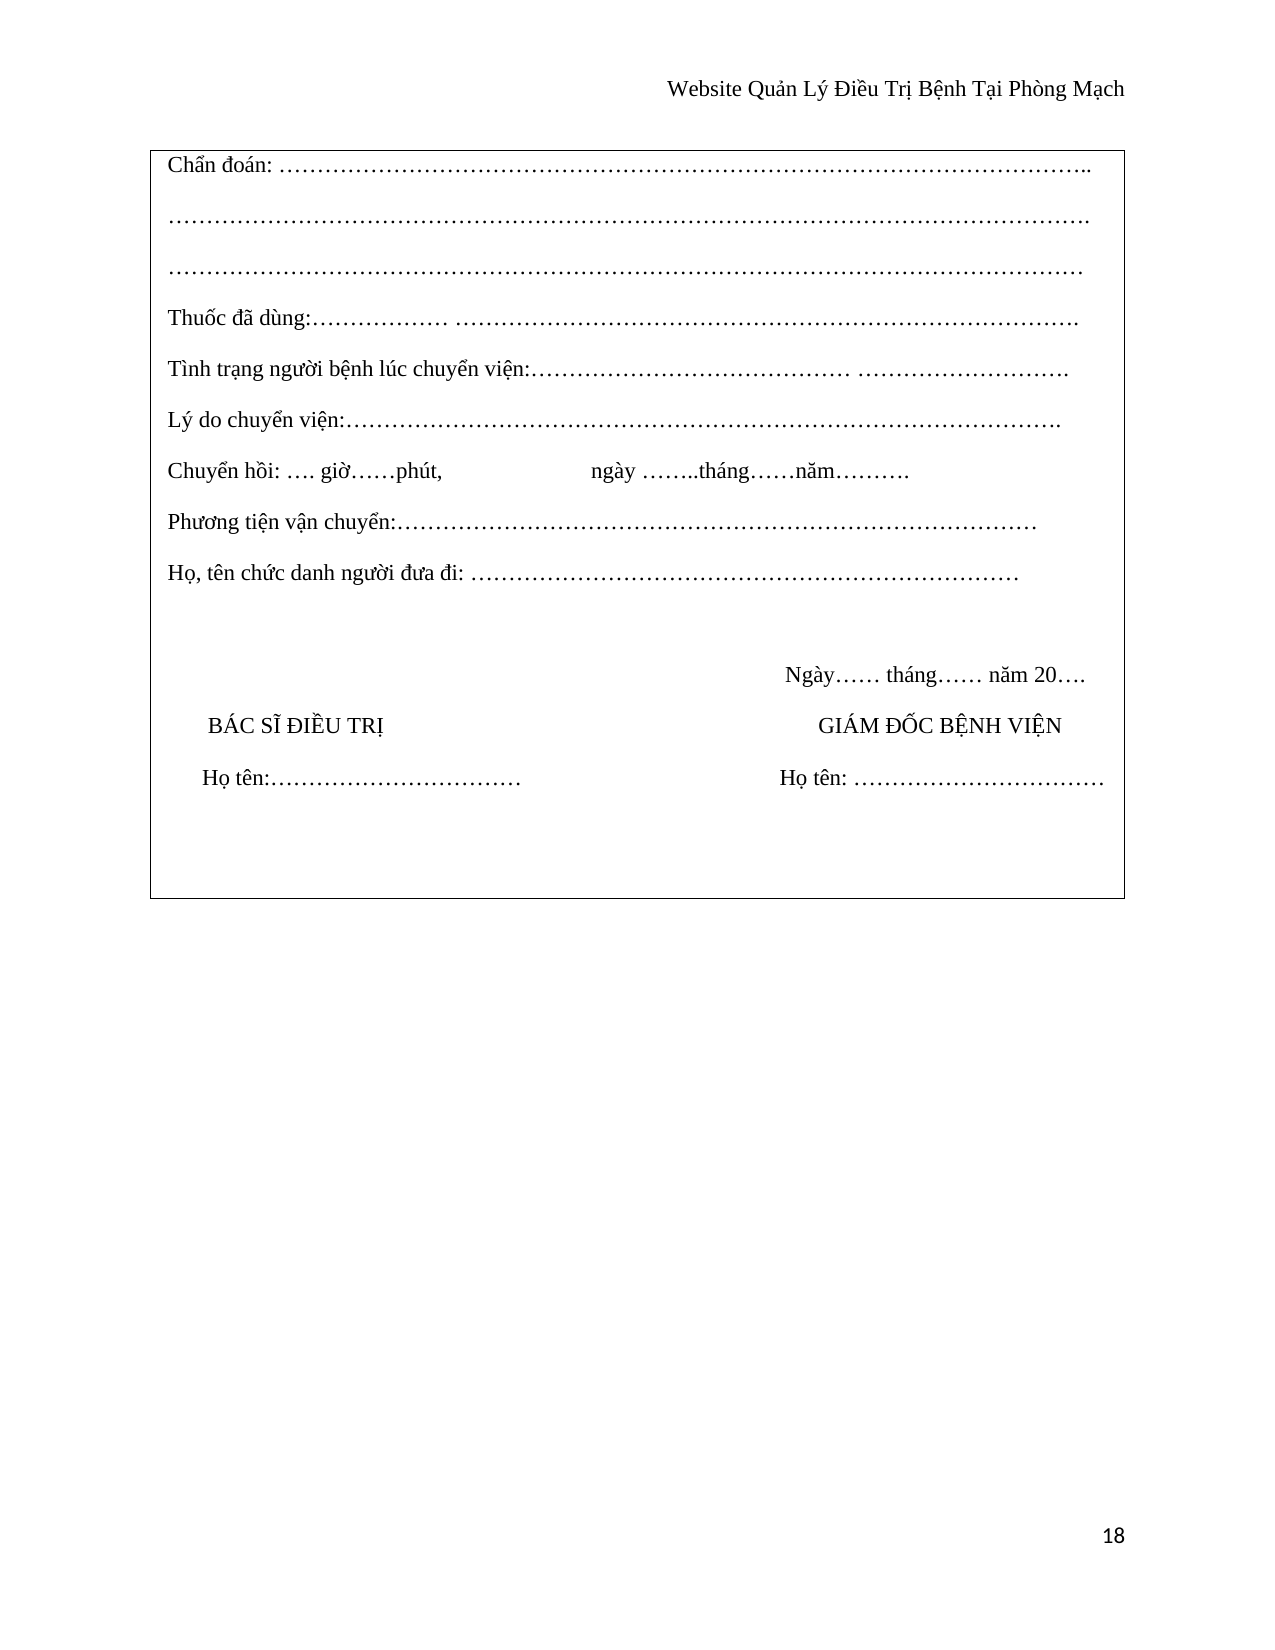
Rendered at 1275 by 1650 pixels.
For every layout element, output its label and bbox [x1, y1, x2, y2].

table_header [151, 151, 1124, 898]
